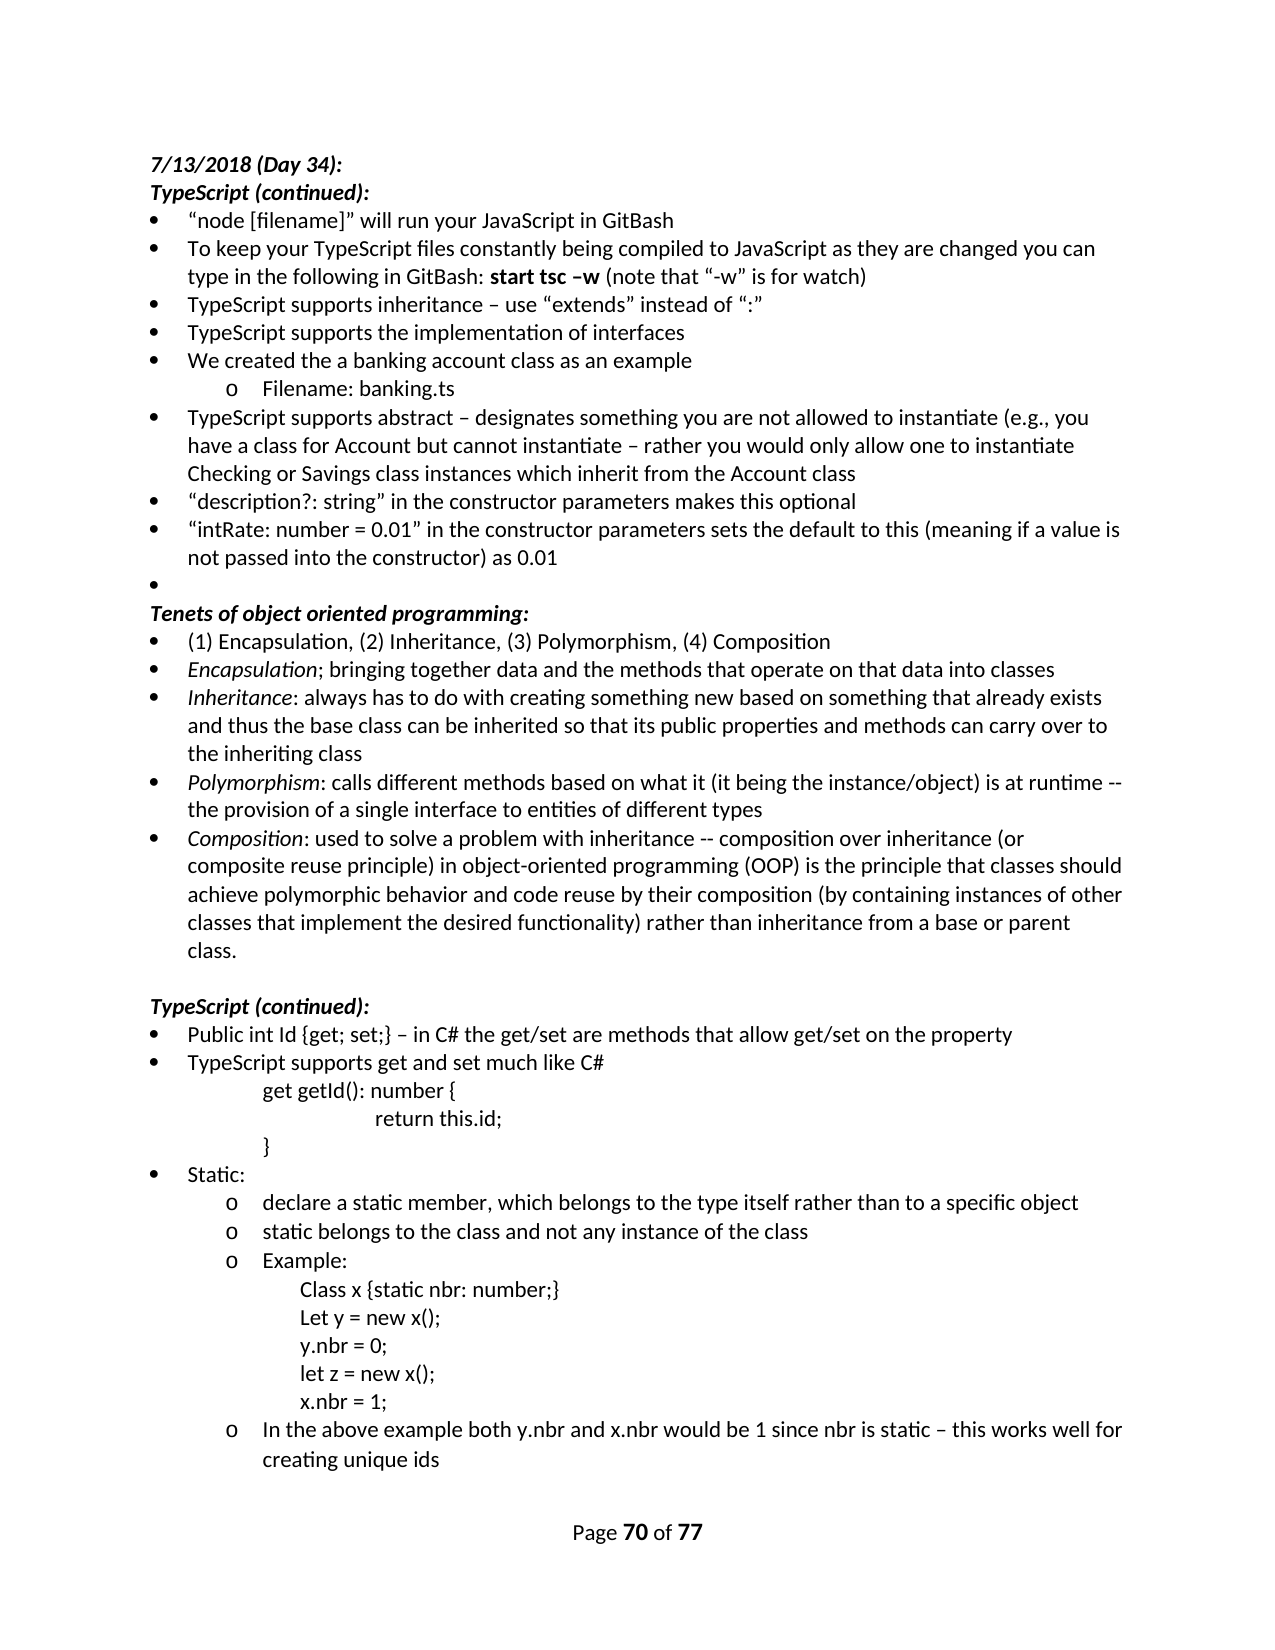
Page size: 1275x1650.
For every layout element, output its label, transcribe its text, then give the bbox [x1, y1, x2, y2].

text let z = new x(); [300, 1359, 1125, 1387]
text TypeScript (continued): [150, 992, 1125, 1020]
list Polymorphism: calls different methods based on what it (it being the instance/object) is at runtime -- the provision of a single interface to entities of different types [150, 768, 1125, 824]
list Composition: used to solve a problem with inheritance -- composition over inheritance (or composite reuse principle) in object-oriented programming (OOP) is the principle that classes should achieve polymorphic behavior and code reuse by their composition (by containing instances of other classes that implement the desired functionality) rather than inheritance from a base or parent class. [150, 824, 1125, 964]
text get getId(): number { [262, 1076, 1125, 1104]
list In the above example both y.nbr and x.nbr would be 1 since nbr is static – this works well for creating unique ids [225, 1416, 1125, 1473]
text 7/13/2018 (Day 34): [150, 150, 1125, 178]
text TypeScript (continued): [150, 178, 1125, 206]
list Inheritance: always has to do with creating something new based on something that already exists and thus the base class can be inherited so that its public properties and methods can carry over to the inheriting class [150, 683, 1125, 768]
list Public int Id {get; set;} – in C# the get/set are methods that allow get/set on the property [150, 1020, 1125, 1048]
list TypeScript supports the implementation of interfaces [150, 318, 1125, 346]
list To keep your TypeScript files constantly being compiled to JavaScript as they are changed you can type in the following in GitBash: start tsc –w (note that “-w” is for watch) [150, 234, 1125, 290]
text y.nbr = 0; [300, 1331, 1125, 1359]
list static belongs to the class and not any instance of the class [225, 1217, 1125, 1246]
list TypeScript supports get and set much like C# [150, 1048, 1125, 1076]
text Tenets of object oriented programming: [150, 599, 1125, 627]
list Filename: banking.ts [225, 374, 1125, 403]
text Class x {static nbr: number;} [300, 1275, 1125, 1303]
list We created the a banking account class as an example [150, 346, 1125, 374]
text return this.id; [262, 1104, 1125, 1132]
list TypeScript supports abstract – designates something you are not allowed to instantiate (e.g., you have a class for Account but cannot instantiate – rather you would only allow one to instantiate Checking or Savings class instances which inherit from the Account class [150, 403, 1125, 487]
list “node [filename]” will run your JavaScript in GitBash [150, 206, 1125, 234]
list TypeScript supports inheritance – use “extends” instead of “:” [150, 290, 1125, 318]
list “intRate: number = 0.01” in the constructor parameters sets the default to this (meaning if a value is not passed into the constructor) as 0.01 [150, 515, 1125, 571]
list (1) Encapsulation, (2) Inheritance, (3) Polymorphism, (4) Composition [150, 627, 1125, 656]
text x.nbr = 1; [300, 1387, 1125, 1416]
list Encapsulation; bringing together data and the methods that operate on that data into classes [150, 656, 1125, 683]
list “description?: string” in the constructor parameters makes this optional [150, 487, 1125, 515]
text } [262, 1132, 1125, 1160]
text Let y = new x(); [300, 1303, 1125, 1331]
list declare a static member, which belongs to the type itself rather than to a specific object [225, 1188, 1125, 1217]
list Static: [150, 1160, 1125, 1188]
list Example: [225, 1246, 1125, 1275]
